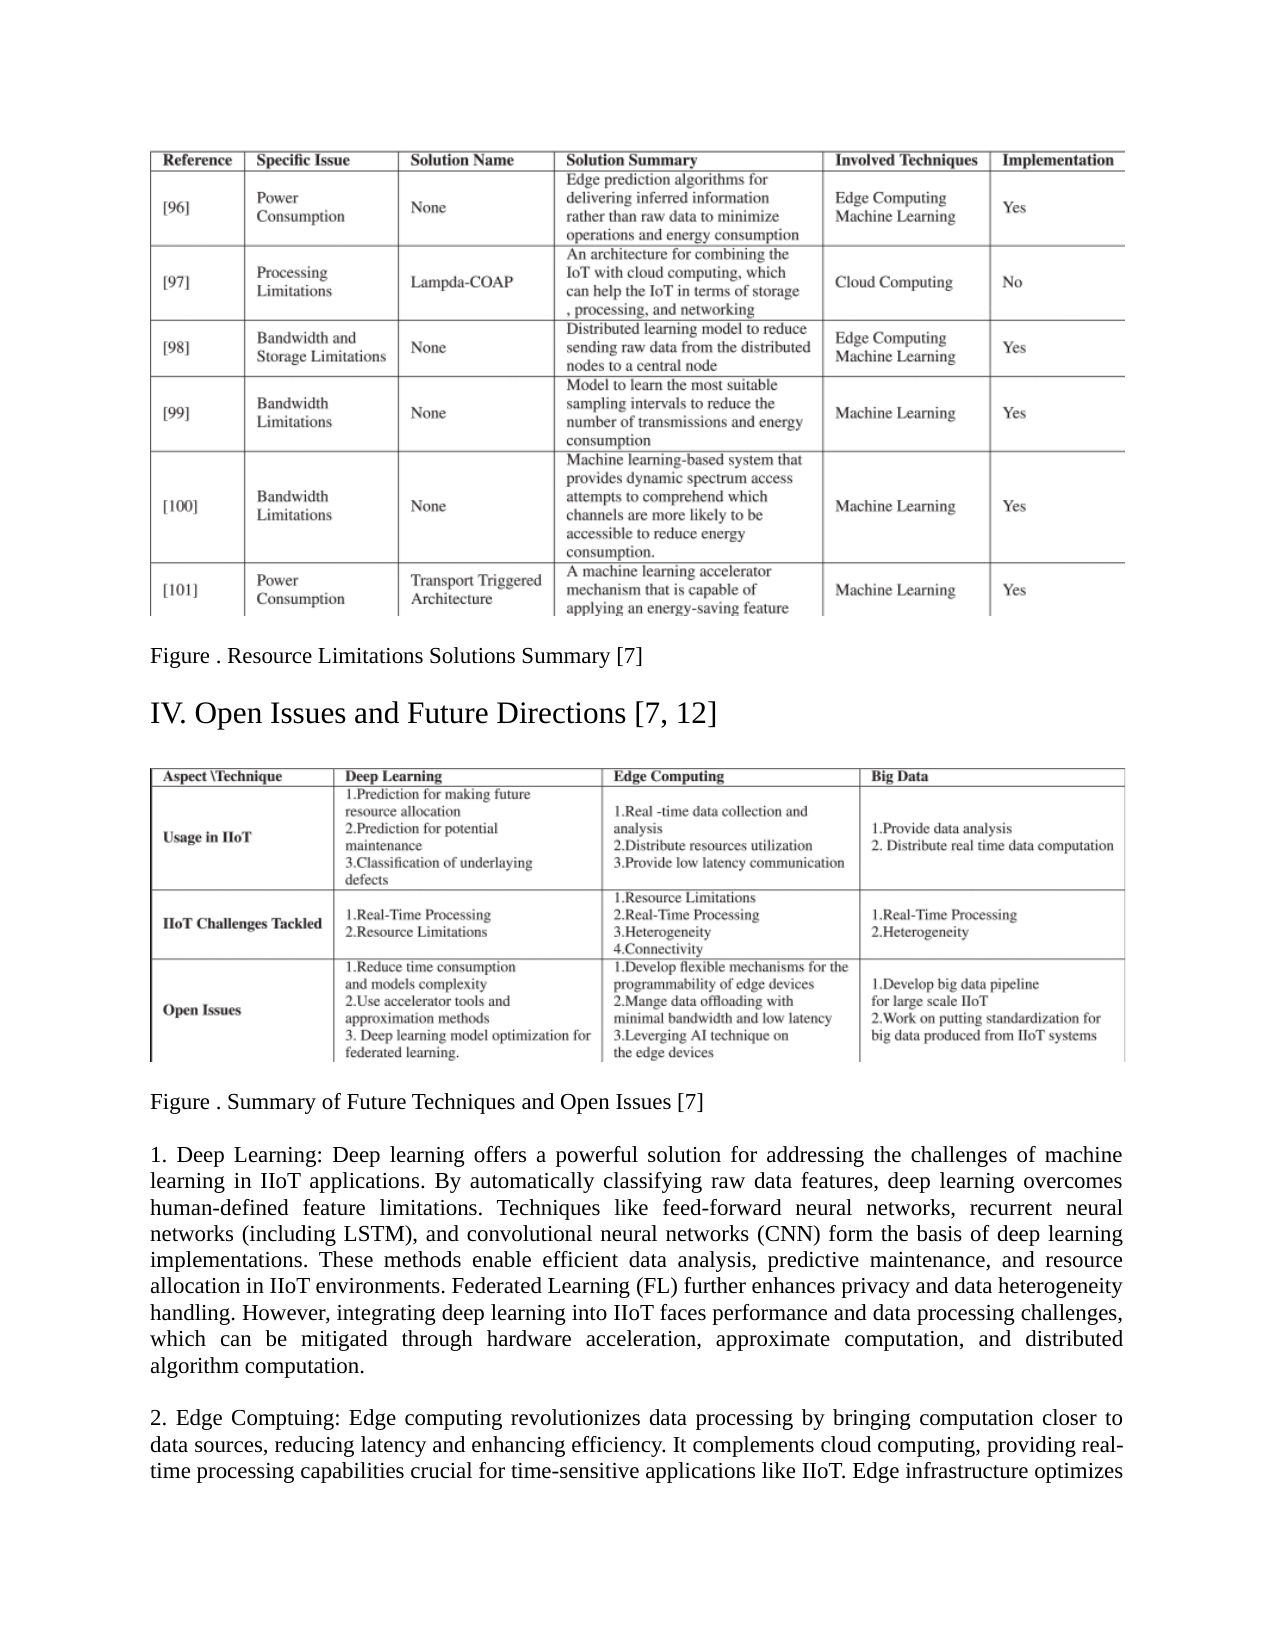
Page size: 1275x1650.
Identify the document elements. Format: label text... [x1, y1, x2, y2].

text Figure . Summary of Future Techniques and Open Issues [7] [150, 1088, 1125, 1114]
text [150, 1404, 1125, 1483]
text Figure . Resource Limitations Solutions Summary [7] [150, 642, 1125, 668]
text 1. Deep Learning: Deep learning offers a powerful solution for addressing the challenges of machine learning in IIoT applications. By automatically classifying raw data features, deep learning overcomes human-defined feature limitations. Techniques like feed-forward neural networks, recurrent neural networks (including LSTM), and convolutional neural networks (CNN) form the basis of deep learning implementations. These methods enable efficient data analysis, predictive maintenance, and resource allocation in IIoT environments. Federated Learning (FL) further enhances privacy and data heterogeneity handling. However, integrating deep learning into IIoT faces performance and data processing challenges, which can be mitigated through hardware acceleration, approximate computation, and distributed algorithm computation. [150, 1141, 1125, 1378]
picture [150, 768, 1125, 1062]
text IV. Open Issues and Future Directions [7, 12] [150, 694, 1125, 730]
picture [150, 150, 1125, 616]
